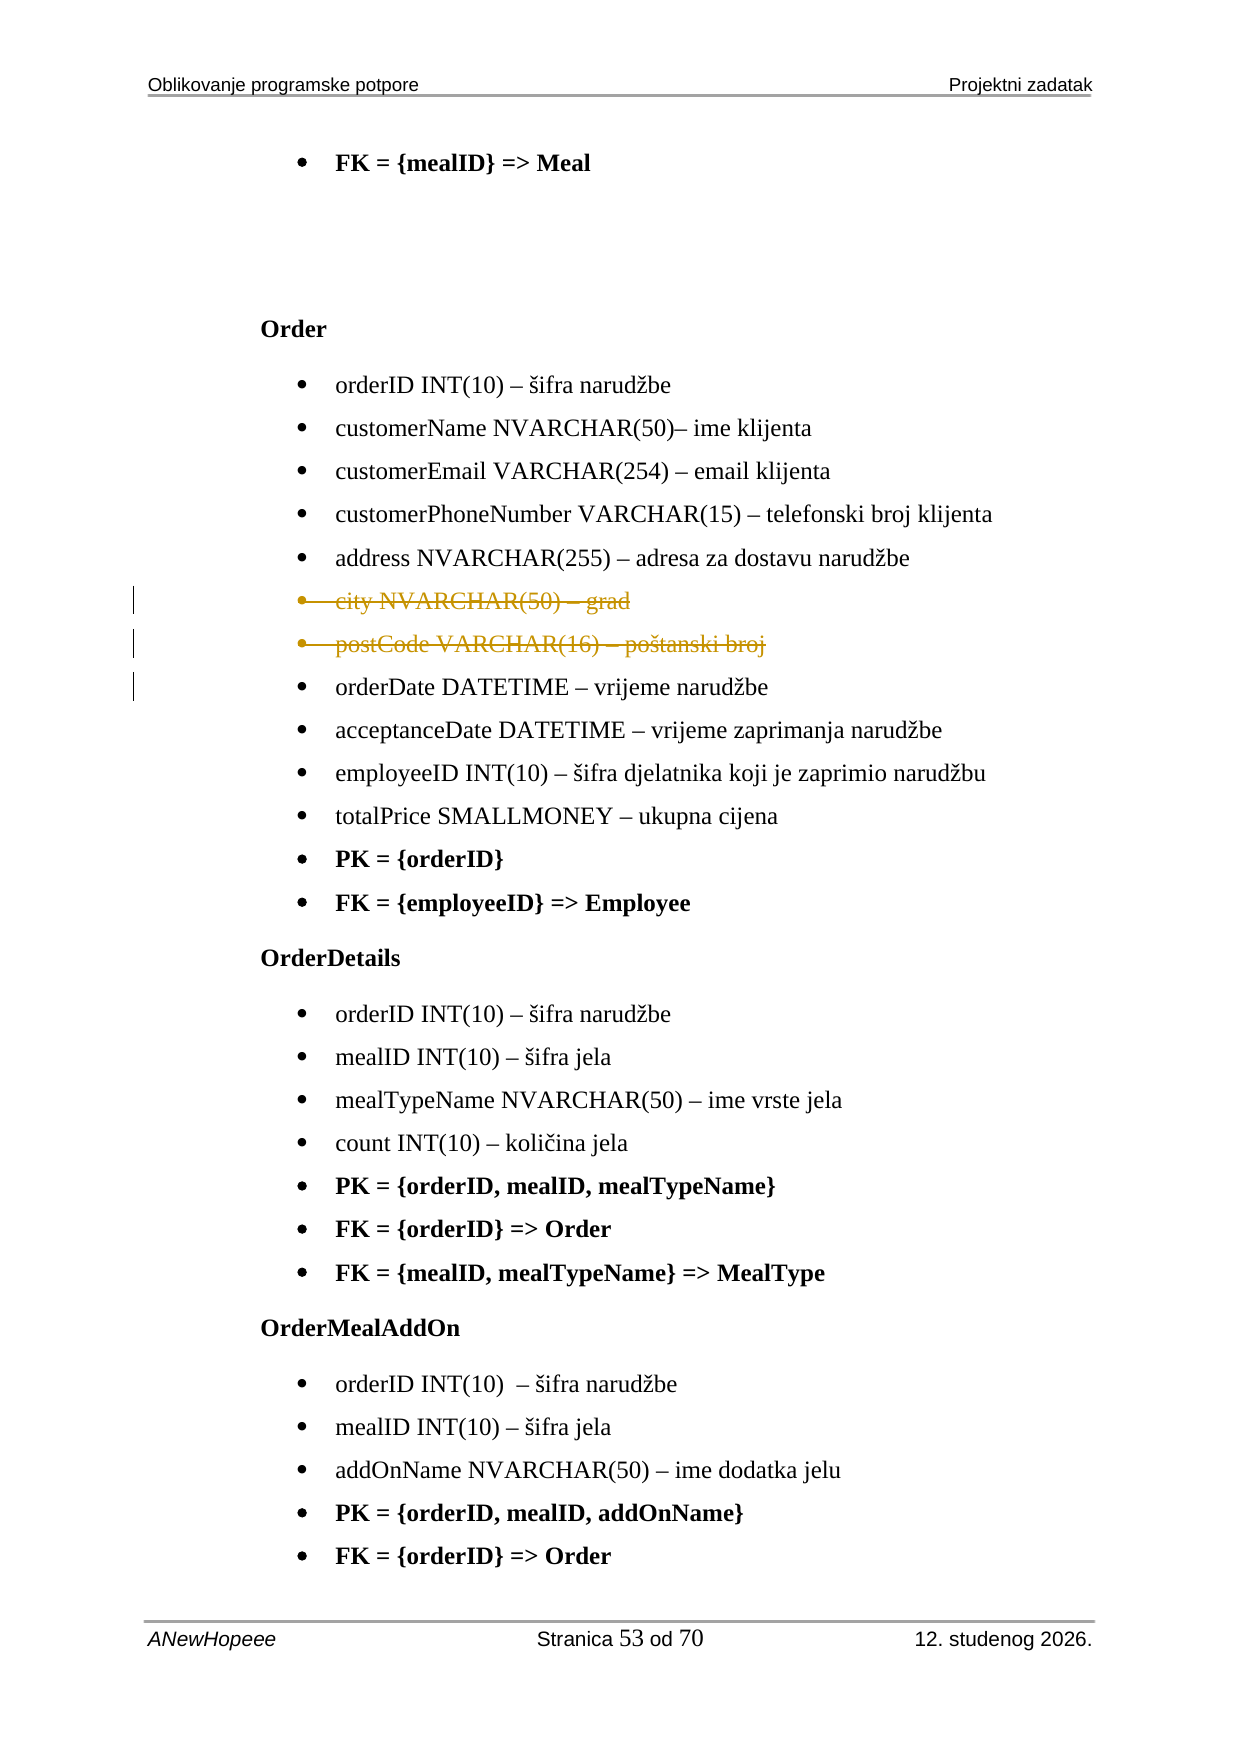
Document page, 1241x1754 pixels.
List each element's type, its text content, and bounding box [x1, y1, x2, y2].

list FK = {mealID} => Meal [298, 148, 1093, 176]
list orderDate DATETIME – vrijeme narudžbe [298, 672, 1093, 701]
list FK = {mealID, mealTypeName} => MealType [298, 1258, 1093, 1286]
text OrderMealAddOn [260, 1313, 1093, 1342]
text Order [260, 314, 1093, 343]
list FK = {employeeID} => Employee [298, 888, 1093, 916]
list customerEmail VARCHAR(254) – email klijenta [298, 456, 1093, 485]
list employeeID INT(10) – šifra djelatnika koji je zaprimio narudžbu [298, 758, 1093, 787]
list mealTypeName NVARCHAR(50) – ime vrste jela [298, 1085, 1093, 1114]
list mealID INT(10) – šifra jela [298, 1412, 1093, 1441]
list acceptanceDate DATETIME – vrijeme zaprimanja narudžbe [298, 715, 1093, 744]
text OrderDetails [260, 943, 1093, 972]
list totalPrice SMALLMONEY – ukupna cijena [298, 801, 1093, 830]
list customerName NVARCHAR(50)– ime klijenta [298, 413, 1093, 442]
list PK = {orderID, mealID, mealTypeName} [298, 1171, 1093, 1200]
list orderID INT(10) – šifra narudžbe [298, 999, 1093, 1028]
list FK = {orderID} => Order [298, 1541, 1093, 1570]
list addOnName NVARCHAR(50) – ime dodatka jelu [298, 1455, 1093, 1484]
list PK = {orderID} [298, 844, 1093, 873]
list FK = {orderID} => Order [298, 1214, 1093, 1243]
list address NVARCHAR(255) – adresa za dostavu narudžbe [298, 543, 1093, 571]
list PK = {orderID, mealID, addOnName} [298, 1498, 1093, 1527]
list customerPhoneNumber VARCHAR(15) – telefonski broj klijenta [298, 499, 1093, 528]
list orderID INT(10) – šifra narudžbe [298, 370, 1093, 399]
list count INT(10) – količina jela [298, 1128, 1093, 1157]
list orderID INT(10) – šifra narudžbe [298, 1369, 1093, 1398]
list mealID INT(10) – šifra jela [298, 1042, 1093, 1071]
